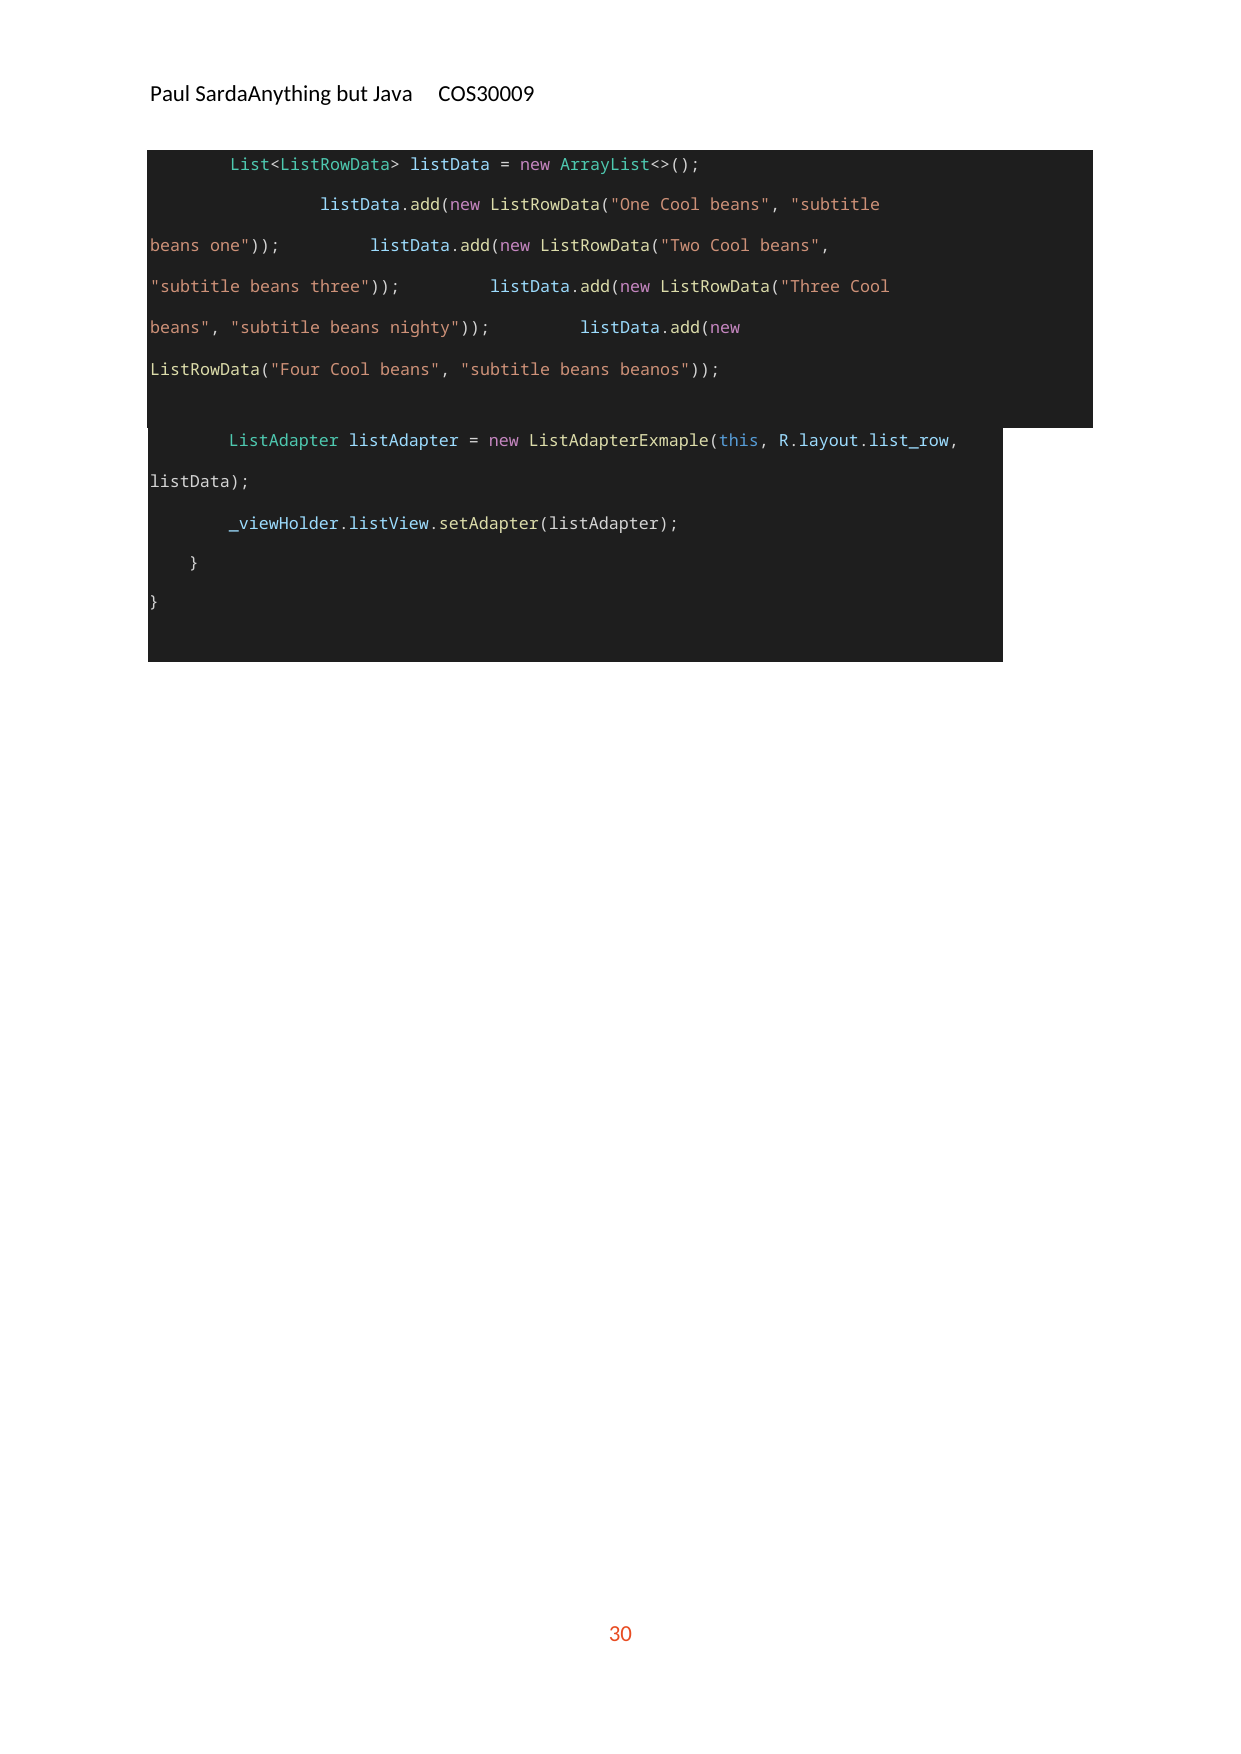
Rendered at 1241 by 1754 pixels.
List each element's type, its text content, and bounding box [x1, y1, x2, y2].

text } [148, 551, 1003, 573]
text } [148, 590, 1003, 613]
text ListAdapter listAdapter = new ListAdapterExmaple(this, R.layout.list_row, listData); [148, 428, 1003, 493]
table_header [147, 150, 1093, 428]
text _viewHolder.listView.setAdapter(listAdapter); [148, 511, 1003, 534]
